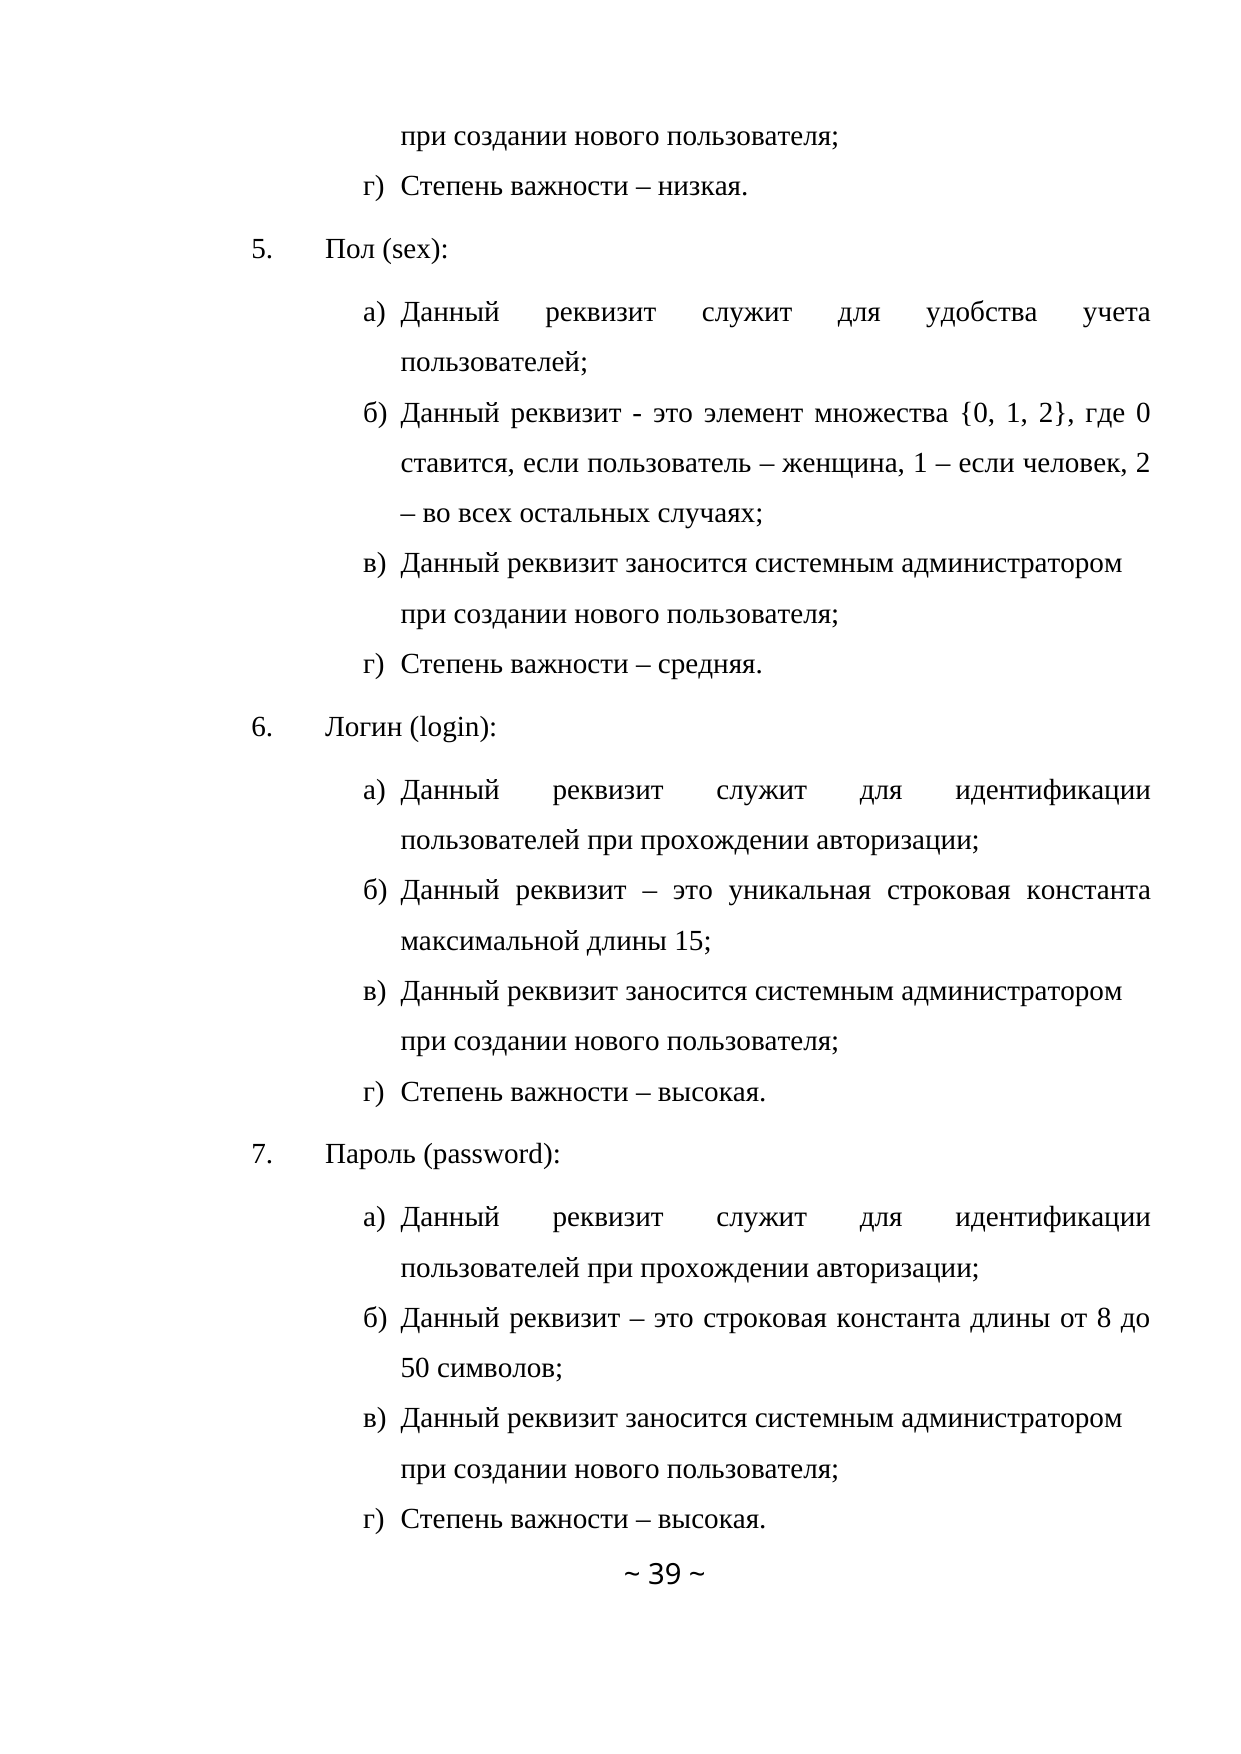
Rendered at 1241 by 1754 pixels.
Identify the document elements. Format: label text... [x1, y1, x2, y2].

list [363, 1401, 1152, 1434]
list Данный реквизит - это элемент множества {0, 1, 2}, где 0 ставится, если пользователь – женщина, 1 – если человек, 2 – во всех остальных случаях; [363, 395, 1152, 529]
list Данный реквизит служит для удобства учета пользователей; [363, 294, 1152, 378]
list при создании нового пользователя; [400, 1451, 1152, 1484]
list Степень важности – высокая. [363, 1501, 1152, 1535]
list Данный реквизит служит для идентификации пользователей при прохождении авторизации; [363, 1199, 1152, 1283]
list Данный реквизит заносится системным администратором [363, 546, 1152, 579]
text 6. Логин (login): [177, 709, 1152, 743]
list Степень важности – низкая. [363, 168, 1152, 202]
list Данный реквизит – это строковая константа длины от 8 до 50 символов; [363, 1300, 1152, 1384]
list при создании нового пользователя; [400, 1023, 1152, 1057]
list Данный реквизит служит для идентификации пользователей при прохождении авторизации; [363, 772, 1152, 856]
list Степень важности – средняя. [363, 646, 1152, 680]
list Данный реквизит заносится системным администратором [363, 973, 1152, 1007]
text 5. Пол (sex): [177, 231, 1152, 265]
list при создании нового пользователя; [400, 596, 1152, 629]
text 7. Пароль (password): [177, 1137, 1152, 1170]
list Данный реквизит – это уникальная строковая константа максимальной длины 15; [363, 872, 1152, 956]
list при создании нового пользователя; [400, 118, 1152, 152]
list Степень важности – высокая. [363, 1074, 1152, 1107]
